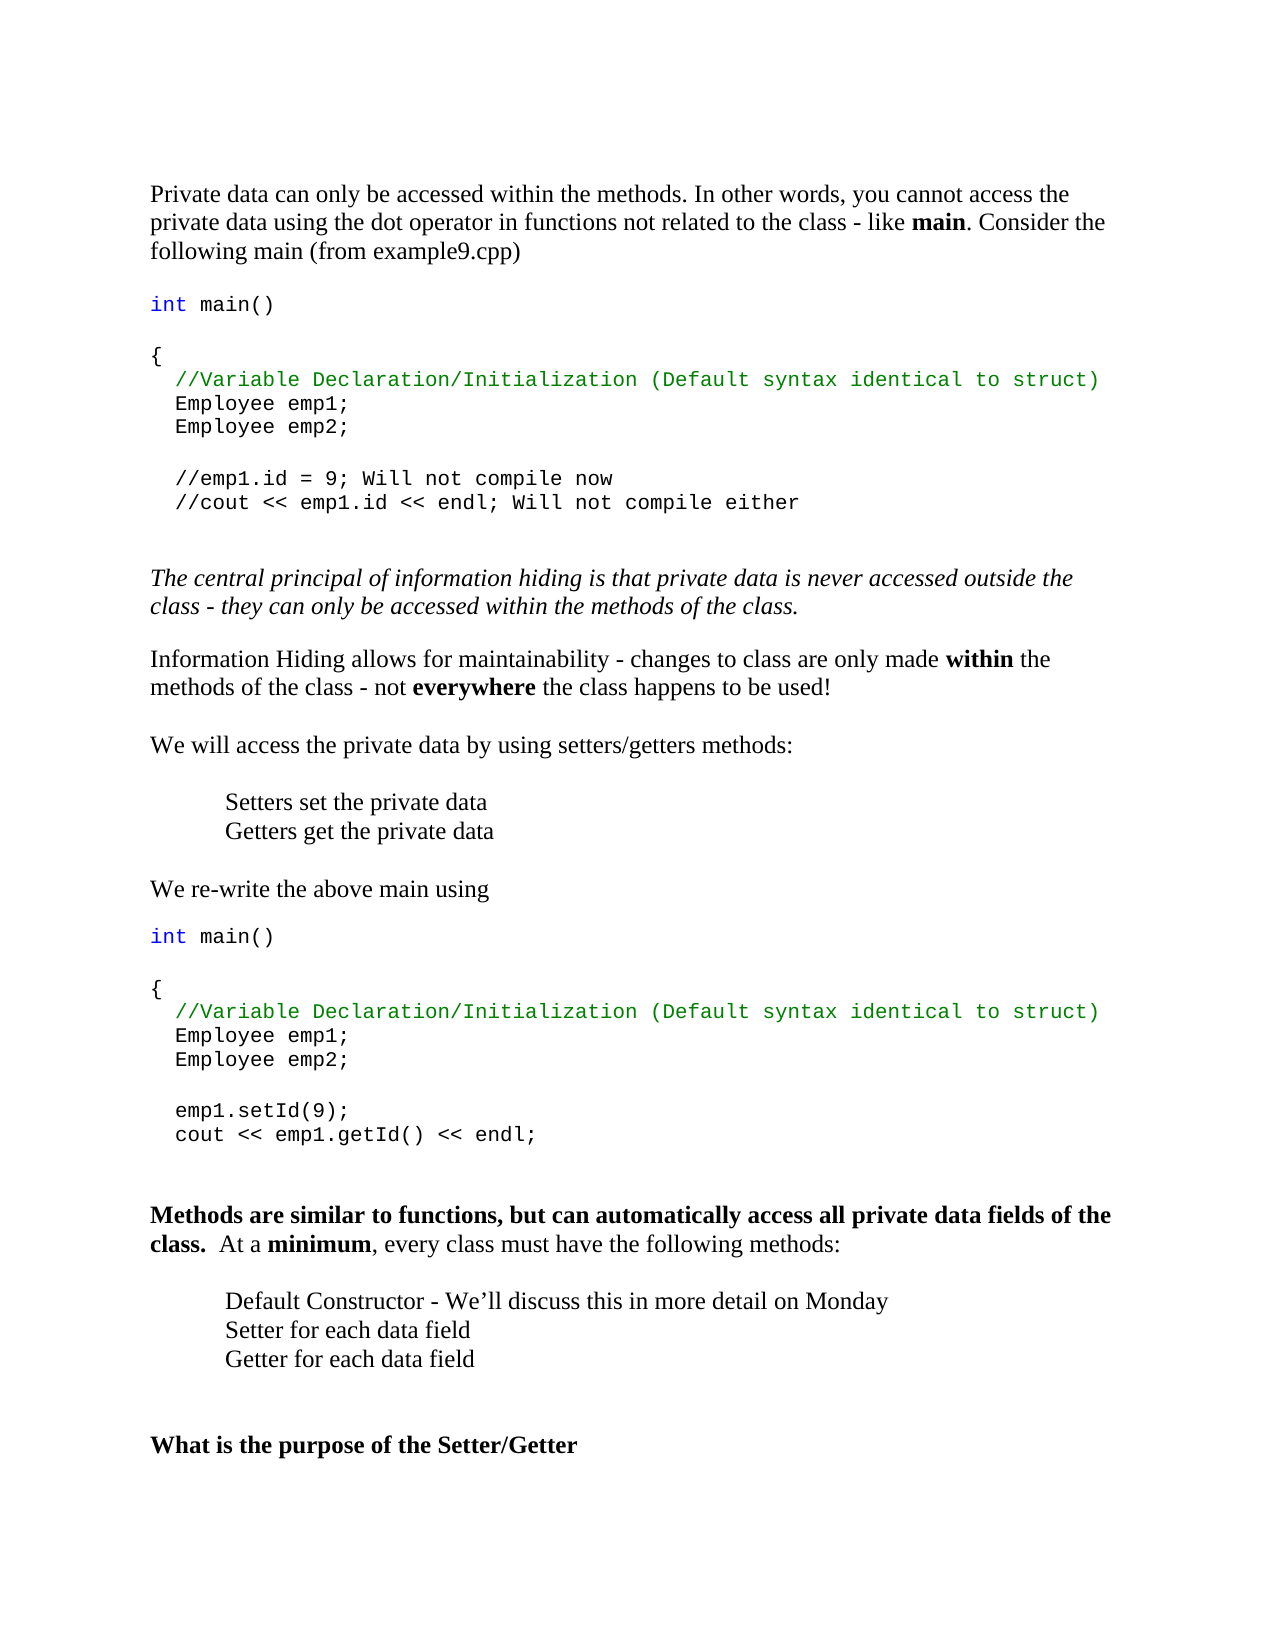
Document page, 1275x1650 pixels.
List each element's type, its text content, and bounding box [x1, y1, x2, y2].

text emp1.setId(9); [150, 1100, 1125, 1124]
text The central principal of information hiding is that private data is never accessed outside the class - they can only be accessed within the methods of the class. [150, 563, 1125, 620]
text Private data can only be accessed within the methods. In other words, you cannot access the private data using the dot operator in functions not related to the class - like main. Consider the following main (from example9.cpp) [150, 179, 1125, 265]
text Setters set the private data [150, 787, 1125, 816]
text //emp1.id = 9; Will not compile now [150, 468, 1125, 492]
text Methods are similar to functions, but can automatically access all private data fields of the class. At a minimum, every class must have the following methods: [150, 1200, 1125, 1258]
text Default Constructor - We’ll discuss this in more detail on Monday [150, 1286, 1125, 1315]
text cout << emp1.getId() << endl; [150, 1124, 1125, 1148]
text { [150, 345, 1125, 369]
text We will access the private data by using setters/getters methods: [150, 730, 1125, 759]
text { [150, 978, 1125, 1001]
text //cout << emp1.id << endl; Will not compile either [150, 492, 1125, 515]
text Getter for each data field [150, 1344, 1125, 1373]
text int main() [150, 926, 1125, 950]
text //Variable Declaration/Initialization (Default syntax identical to struct) [150, 369, 1125, 393]
text //Variable Declaration/Initialization (Default syntax identical to struct) [150, 1001, 1125, 1025]
text Employee emp1; [150, 1025, 1125, 1049]
text Employee emp2; [150, 1049, 1125, 1072]
text Employee emp1; [150, 393, 1125, 416]
text Getters get the private data [150, 816, 1125, 845]
text Setter for each data field [150, 1315, 1125, 1344]
text What is the purpose of the Setter/Getter [150, 1430, 1125, 1459]
text Employee emp2; [150, 416, 1125, 440]
text We re-write the above main using [150, 874, 1125, 902]
text Information Hiding allows for maintainability - changes to class are only made within the methods of the class - not everywhere the class happens to be used! [150, 644, 1125, 701]
text int main() [150, 294, 1125, 317]
